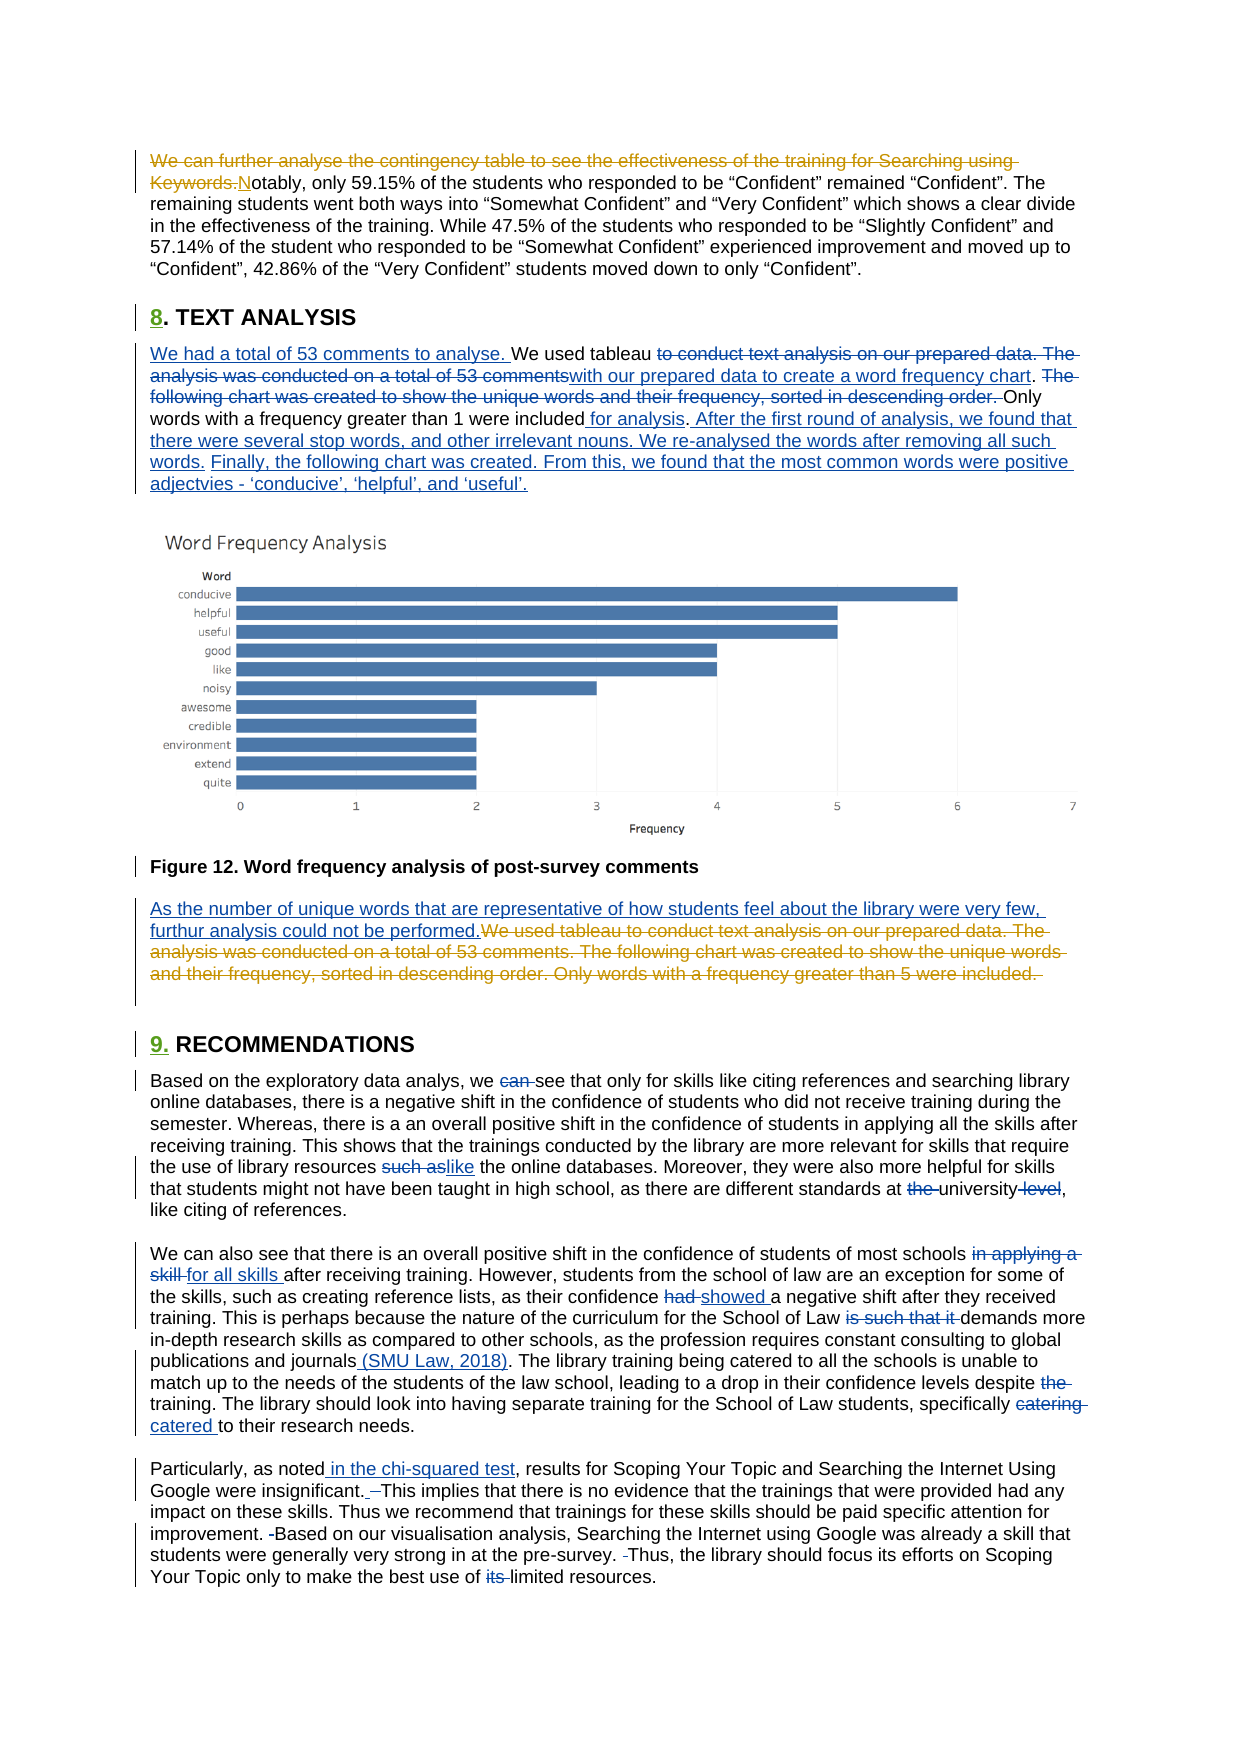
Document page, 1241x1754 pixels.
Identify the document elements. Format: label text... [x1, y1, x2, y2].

subtitle . TEXT ANALYSIS [150, 304, 1090, 331]
text We can also see that there is an overall positive shift in the confidence of students of most schools after receiving training. However, students from the school of law are an exception for some of the skills, such as creating reference lists, as their confidence a negative shift after they received training. This is perhaps because the nature of the curriculum for the School of Law demands more in-depth research skills as compared to other schools, as the profession requires constant consulting to global publications and journals. The library training being catered to all the schools is unable to match up to the needs of the students of the law school, leading to a drop in their confidence levels despite training. The library should look into having separate training for the School of Law students, specifically to their research needs. [150, 1242, 1090, 1436]
text Particularly, as noted, results for Scoping Your Topic and Searching the Internet Using Google were insignificant.This implies that there is no evidence that the trainings that were provided had any impact on these skills. Thus we recommend that trainings for these skills should be paid specific attention for improvement. Based on our visualisation analysis, Searching the Internet using Google was already a skill that students were generally very strong in at the pre-survey. Thus, the library should focus its efforts on Scoping Your Topic only to make the best use of limited resources. [150, 1458, 1090, 1587]
text We used tableau . Only words with a frequency greater than 1 were included. [150, 343, 1090, 494]
text otably, only 59.15% of the students who responded to be “Confident” remained “Confident”. The remaining students went both ways into “Somewhat Confident” and “Very Confident” which shows a clear divide in the effectiveness of the training. While 47.5% of the students who responded to be “Slightly Confident” and 57.14% of the student who responded to be “Somewhat Confident” experienced improvement and moved up to “Confident”, 42.86% of the “Very Confident” students moved down to only “Confident”. [150, 150, 1090, 279]
subtitle RECOMMENDATIONS [150, 1031, 1090, 1057]
text Figure . Word frequency analysis of post-survey comments [150, 856, 1090, 877]
text Based on the exploratory data analys, we see that only for skills like citing references and searching library online databases, there is a negative shift in the confidence of students who did not receive training during the semester. Whereas, there is a an overall positive shift in the confidence of students in applying all the skills after receiving training. This shows that the trainings conducted by the library are more relevant for skills that require the use of library resources the online databases. Moreover, they were also more helpful for skills that students might not have been taught in high school, as there are different standards at university, like citing of references. [150, 1070, 1090, 1221]
picture [150, 515, 1088, 856]
